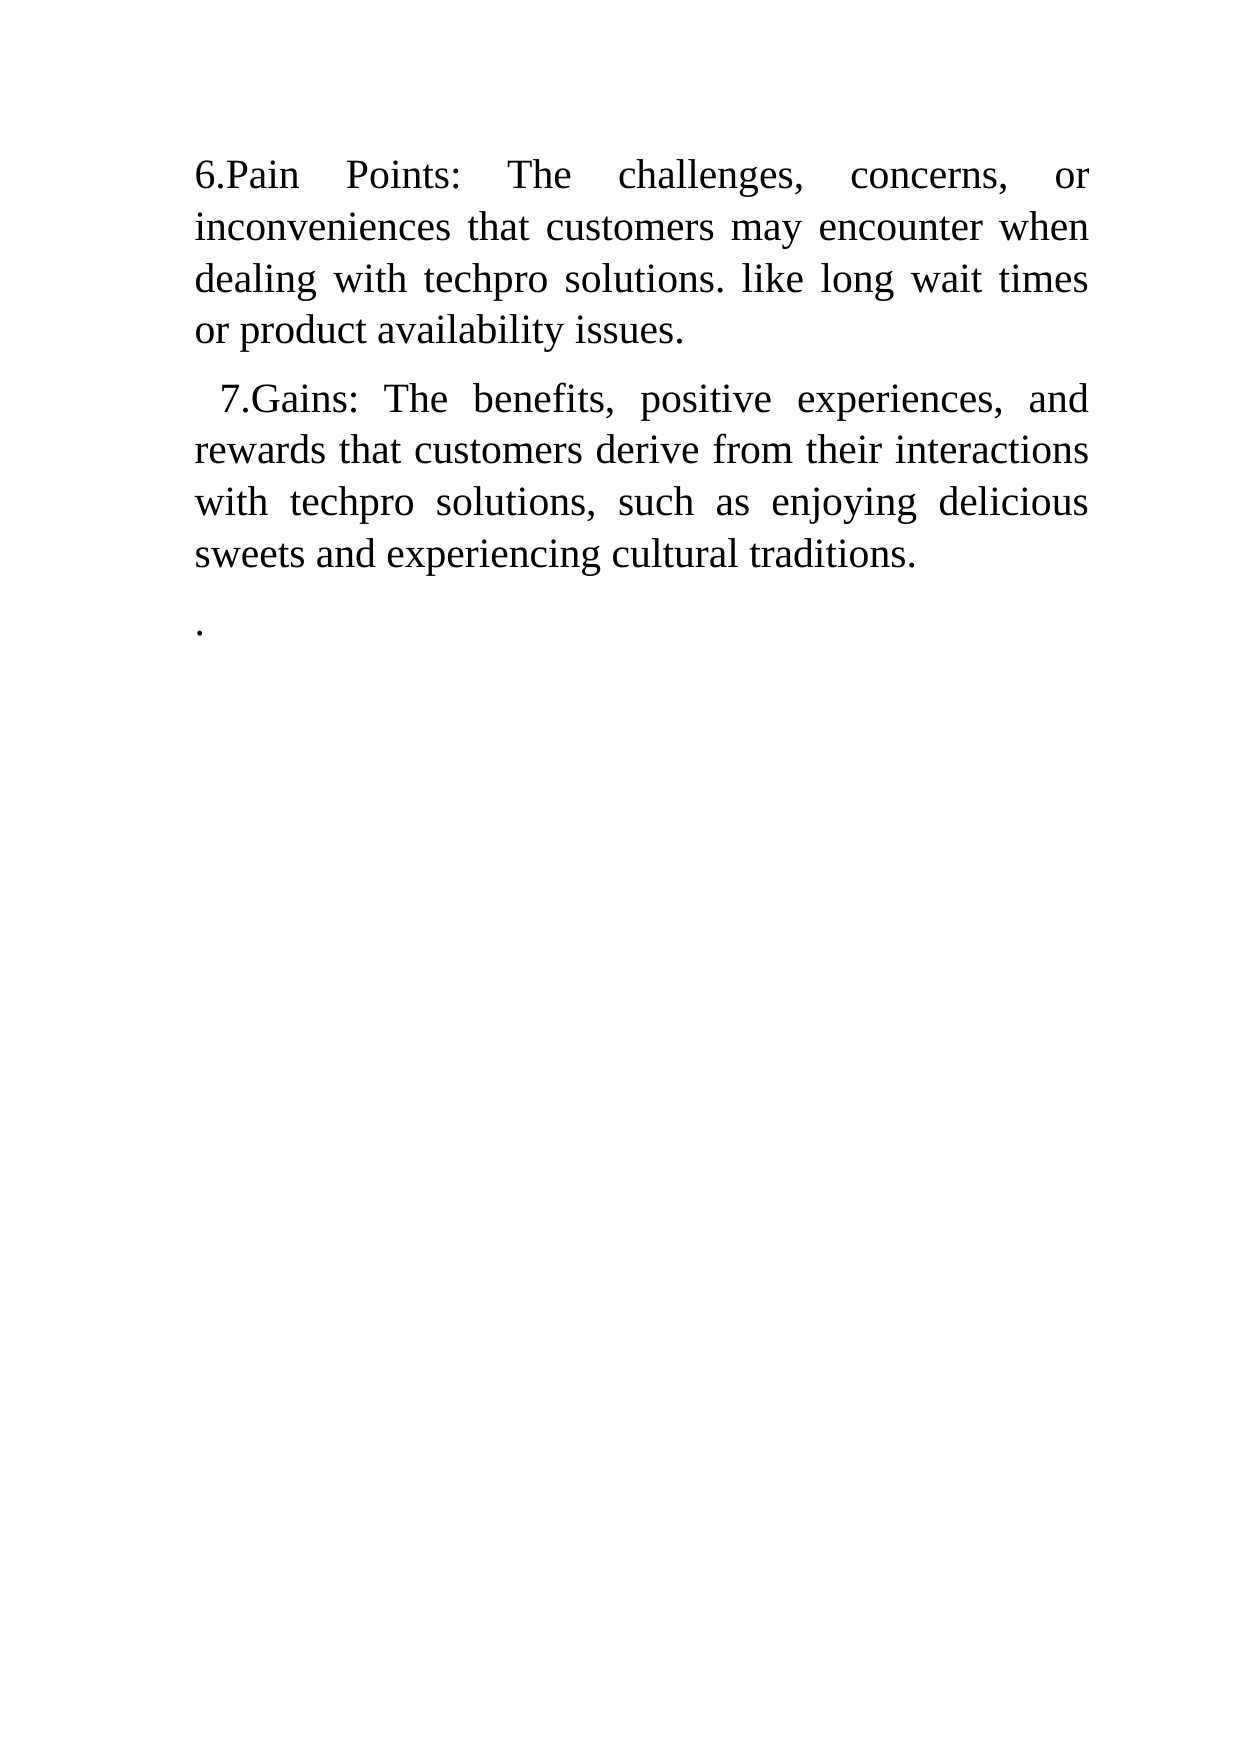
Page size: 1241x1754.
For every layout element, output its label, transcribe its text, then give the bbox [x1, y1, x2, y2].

text 6.Pain Points: The challenges, concerns, or inconveniences that customers may encounter when dealing with techpro solutions. like long wait times or product availability issues. [194, 150, 1090, 353]
text . [194, 597, 1090, 644]
text 7.Gains: The benefits, positive experiences, and rewards that customers derive from their interactions with techpro solutions, such as enjoying delicious sweets and experiencing cultural traditions. [194, 373, 1090, 576]
